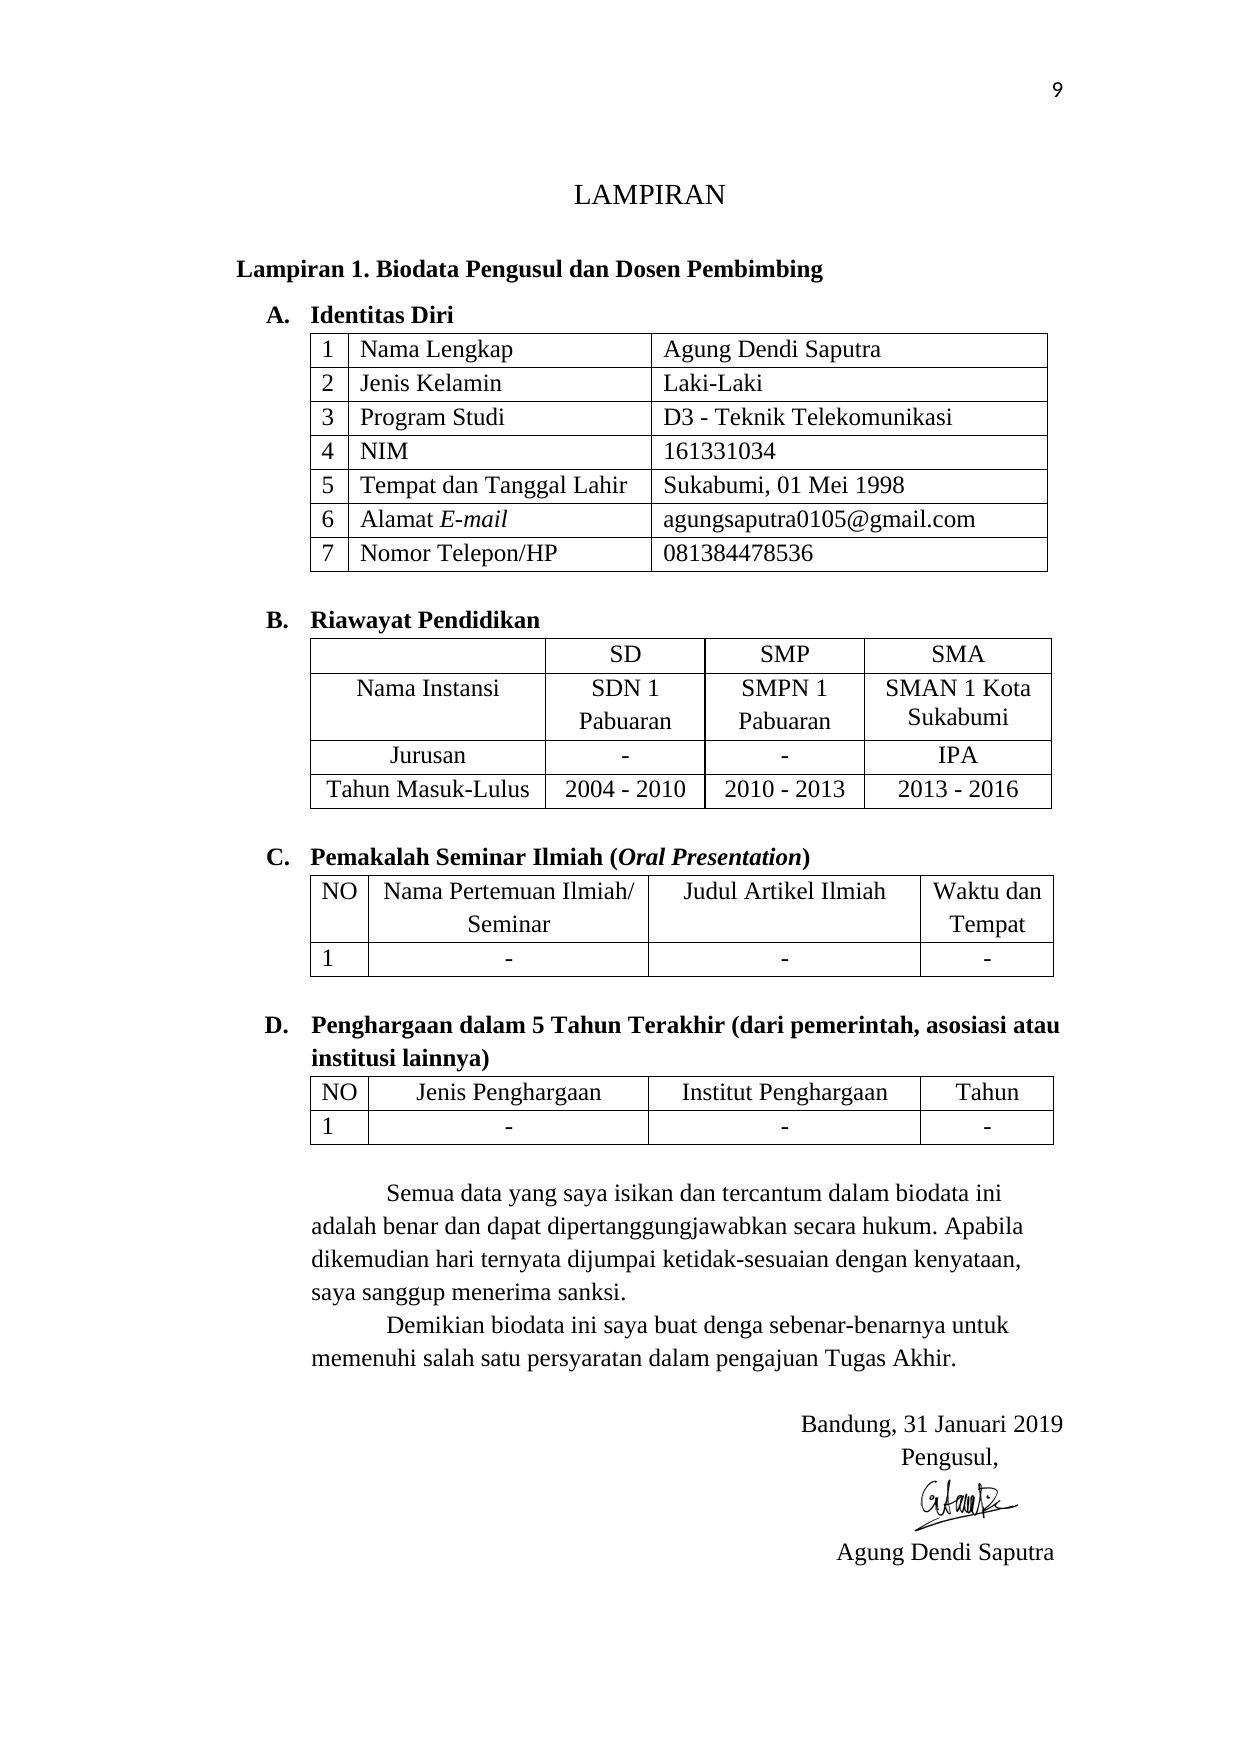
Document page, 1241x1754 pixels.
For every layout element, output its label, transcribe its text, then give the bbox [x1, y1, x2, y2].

text Demikian biodata ini saya buat denga sebenar-benarnya untuk memenuhi salah satu persyaratan dalam pengajuan Tugas Akhir. [311, 1310, 1063, 1372]
table_cell 4 [311, 436, 348, 469]
table_cell D3 - Teknik Telekomunikasi [652, 402, 1047, 435]
table_cell - [921, 1111, 1053, 1144]
table_cell 1 [311, 1111, 368, 1144]
table_cell - [921, 943, 1053, 976]
text LAMPIRAN [236, 177, 1063, 211]
table_cell 5 [311, 470, 348, 503]
table_cell - [706, 741, 864, 773]
table_cell 7 [311, 538, 348, 571]
table_header NO [311, 876, 368, 942]
table_header Nama Pertemuan Ilmiah/ Seminar [369, 876, 648, 942]
table_cell 081384478536 [652, 538, 1047, 571]
table_cell - [649, 1111, 920, 1144]
table_header SMP [706, 639, 864, 672]
list Riawayat Pendidikan [266, 605, 1063, 634]
table_header [311, 639, 545, 672]
table_cell Tahun Masuk-Lulus [311, 775, 545, 808]
picture [911, 1475, 1024, 1534]
table_cell 3 [311, 402, 348, 435]
table_cell Jenis Kelamin [349, 368, 651, 401]
list Identitas Diri [266, 300, 1063, 328]
table_cell - [649, 943, 920, 976]
table_cell SMAN 1 Kota Sukabumi [865, 674, 1051, 739]
table_cell Tempat dan Tanggal Lahir [349, 470, 651, 503]
table_cell Nomor Telepon/HP [349, 538, 651, 571]
table_cell SDN 1 Pabuaran [546, 674, 704, 739]
table_cell agungsaputra0105@gmail.com [652, 504, 1047, 537]
table_cell 6 [311, 504, 348, 537]
table_header NO [311, 1077, 368, 1110]
table_header Jenis Penghargaan [369, 1077, 648, 1110]
table_header Tahun [921, 1077, 1053, 1110]
table_cell Sukabumi, 01 Mei 1998 [652, 470, 1047, 503]
text Lampiran 1. Biodata Pengusul dan Dosen Pembimbing [236, 254, 1063, 283]
table_header Nama Lengkap [349, 334, 651, 367]
table_header 1 [311, 334, 348, 367]
table_cell Laki-Laki [652, 368, 1047, 401]
table_header SMA [865, 639, 1051, 672]
table_cell Program Studi [349, 402, 651, 435]
table_cell 2013 - 2016 [865, 775, 1051, 808]
table_cell 2010 - 2013 [706, 775, 864, 808]
table_header Waktu dan Tempat [921, 876, 1053, 942]
table_cell 1 [311, 943, 368, 976]
table_cell Jurusan [311, 741, 545, 773]
table_cell 161331034 [652, 436, 1047, 469]
text Semua data yang saya isikan dan tercantum dalam biodata ini adalah benar dan dapat dipertanggungjawabkan secara hukum. Apabila dikemudian hari ternyata dijumpai ketidak-sesuaian dengan kenyataan, saya sanggup menerima sanksi. [236, 1178, 1063, 1306]
table_cell NIM [349, 436, 651, 469]
list Penghargaan dalam 5 Tahun Terakhir (dari pemerintah, asosiasi atau institusi lainnya) [264, 1010, 1063, 1072]
text Bandung, 31 Januari 2019 [311, 1409, 1063, 1438]
table_cell - [546, 741, 704, 773]
text Agung Dendi Saputra [761, 1537, 1063, 1566]
table_header SD [546, 639, 704, 672]
table_header Judul Artikel Ilmiah [649, 876, 920, 942]
list Pemakalah Seminar Ilmiah (Oral Presentation) [266, 842, 1063, 870]
table_cell SMPN 1 Pabuaran [706, 674, 864, 739]
table_cell IPA [865, 741, 1051, 773]
table_cell 2 [311, 368, 348, 401]
table_cell 2004 - 2010 [546, 775, 704, 808]
table_cell Alamat E-mail [349, 504, 651, 537]
table_header Agung Dendi Saputra [652, 334, 1047, 367]
table_header Institut Penghargaan [649, 1077, 920, 1110]
text Pengusul, [761, 1442, 1063, 1471]
table_cell Nama Instansi [311, 674, 545, 739]
table_cell - [369, 943, 648, 976]
table_cell - [369, 1111, 648, 1144]
